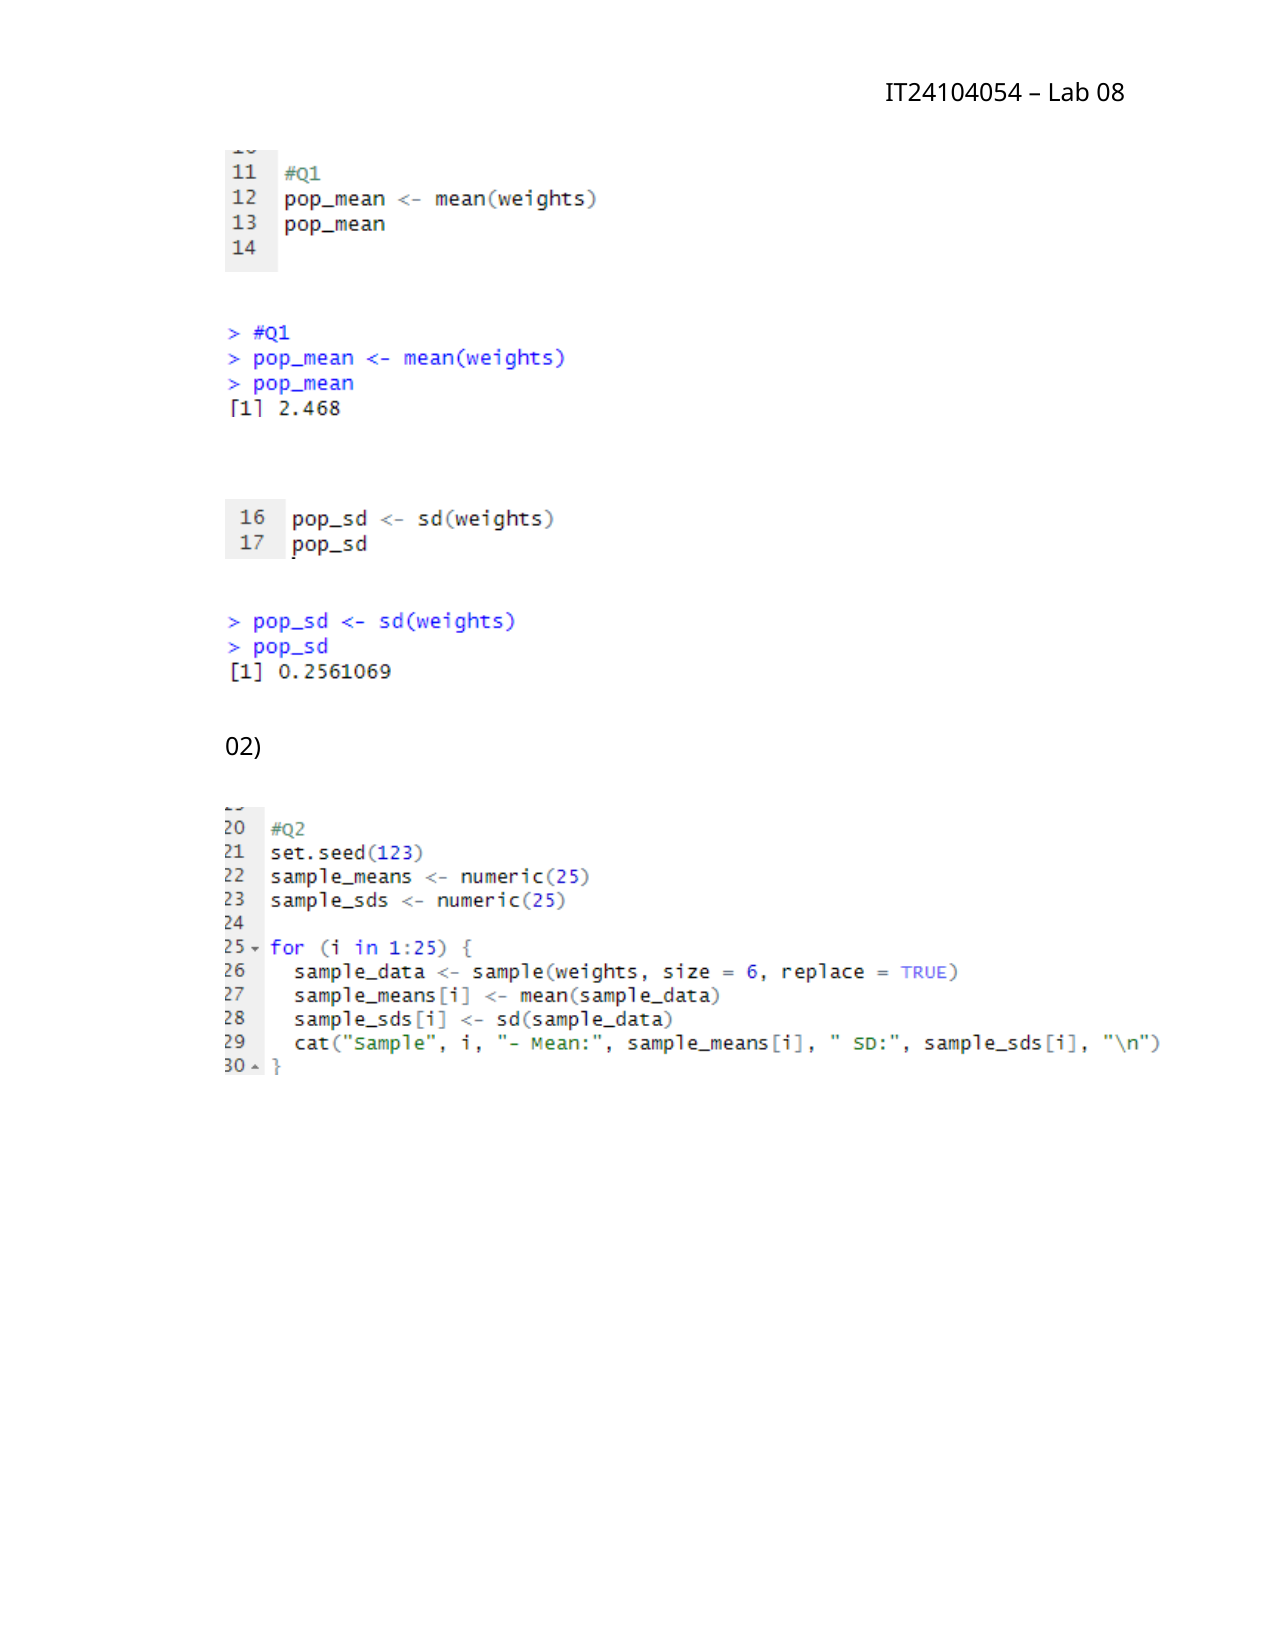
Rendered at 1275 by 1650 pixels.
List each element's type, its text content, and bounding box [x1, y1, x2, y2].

picture [225, 499, 602, 559]
picture [225, 316, 688, 417]
picture [225, 807, 1200, 1075]
picture [225, 150, 675, 272]
list 02) [225, 729, 1125, 763]
picture [225, 603, 571, 685]
